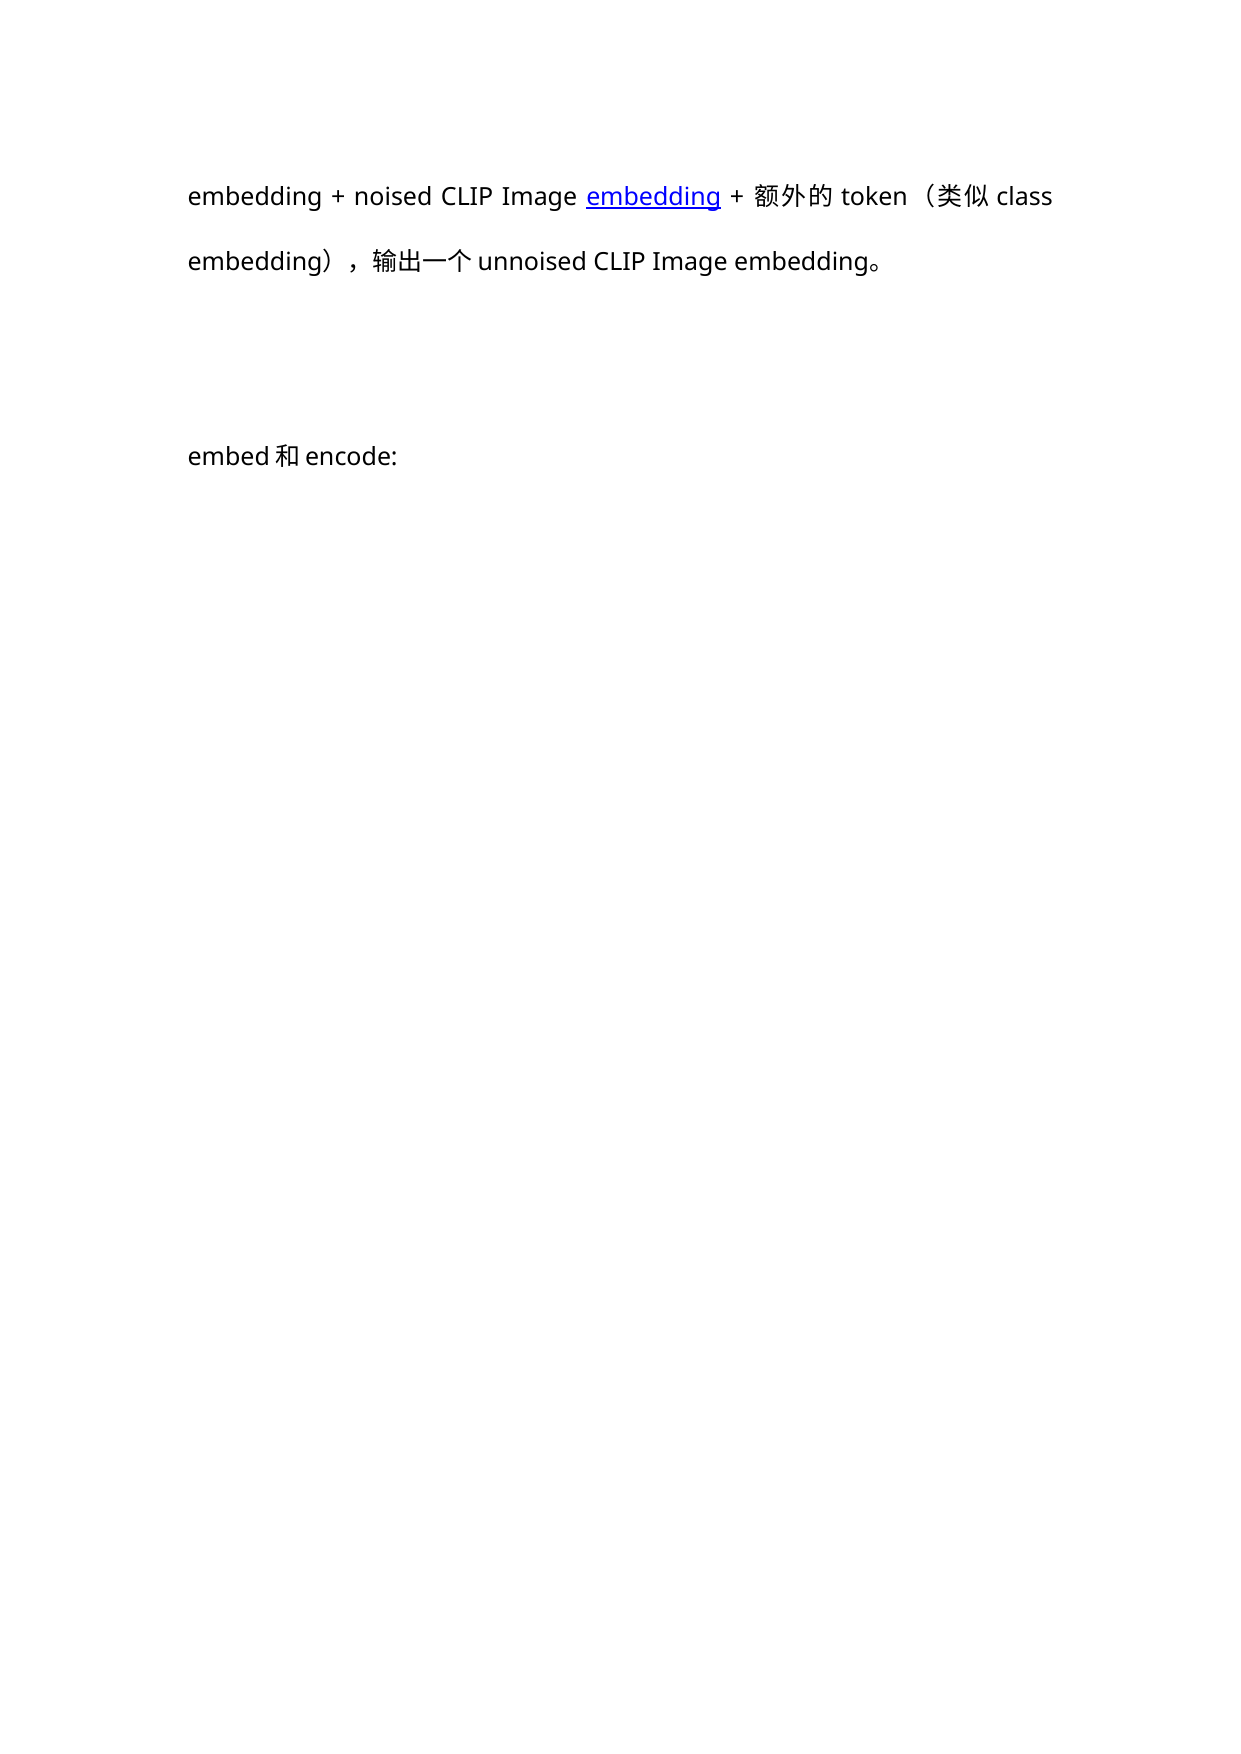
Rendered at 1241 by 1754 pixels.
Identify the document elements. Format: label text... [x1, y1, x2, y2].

text embed和encode: [187, 422, 1053, 487]
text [187, 162, 1053, 292]
